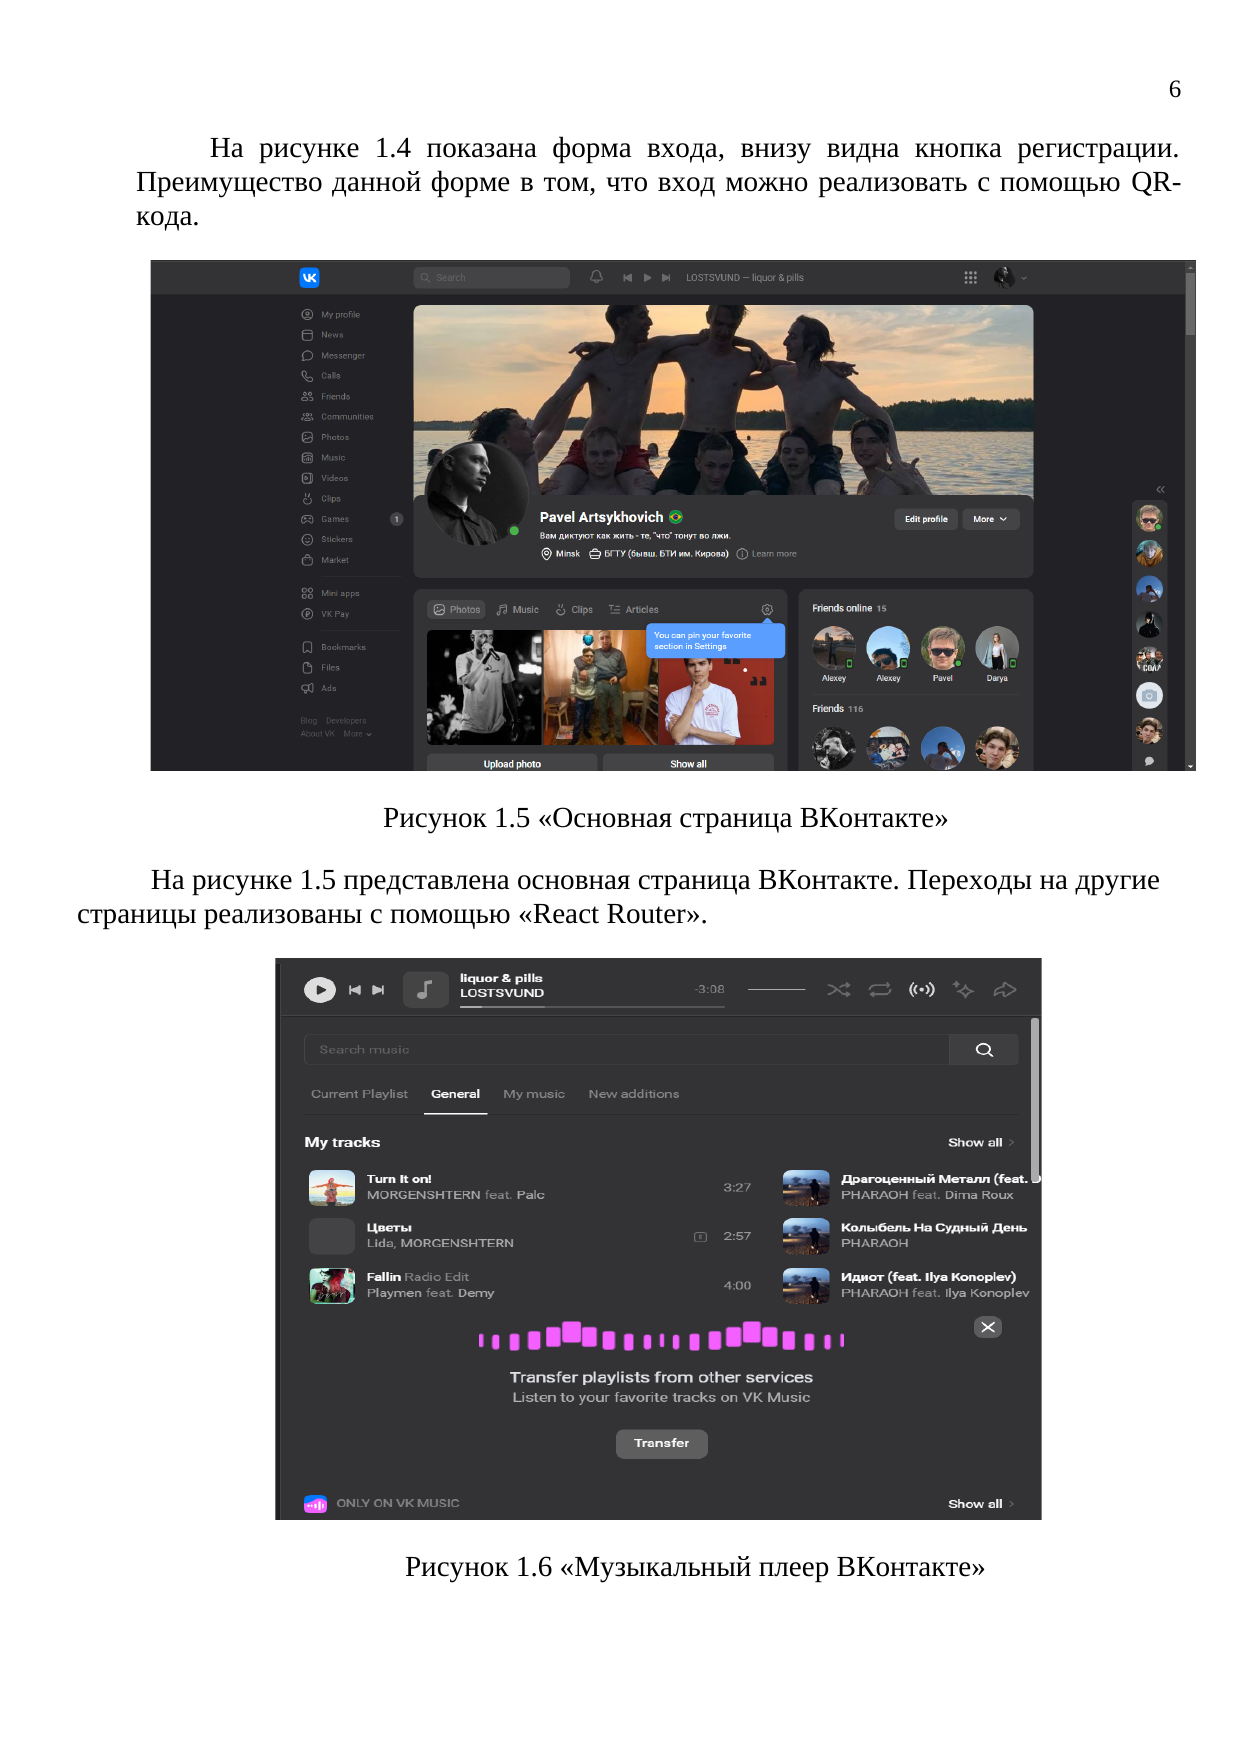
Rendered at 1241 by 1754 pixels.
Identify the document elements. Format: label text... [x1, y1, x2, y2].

picture [150, 260, 1196, 771]
text На рисунке 1.4 показана форма входа, внизу видна кнопка регистрации. Преимущество данной форме в том, что вход можно реализовать с помощью QR-кода. [136, 131, 1181, 231]
text Рисунок 1.6 «Музыкальный плеер ВКонтакте» [77, 1549, 1181, 1583]
text На рисунке 1.5 представлена основная страница ВКонтакте. Переходы на другие страницы реализованы с помощью «React Router». [77, 862, 1181, 929]
picture [275, 958, 1042, 1520]
text Рисунок 1.5 «Основная страница ВКонтакте» [77, 800, 1181, 833]
